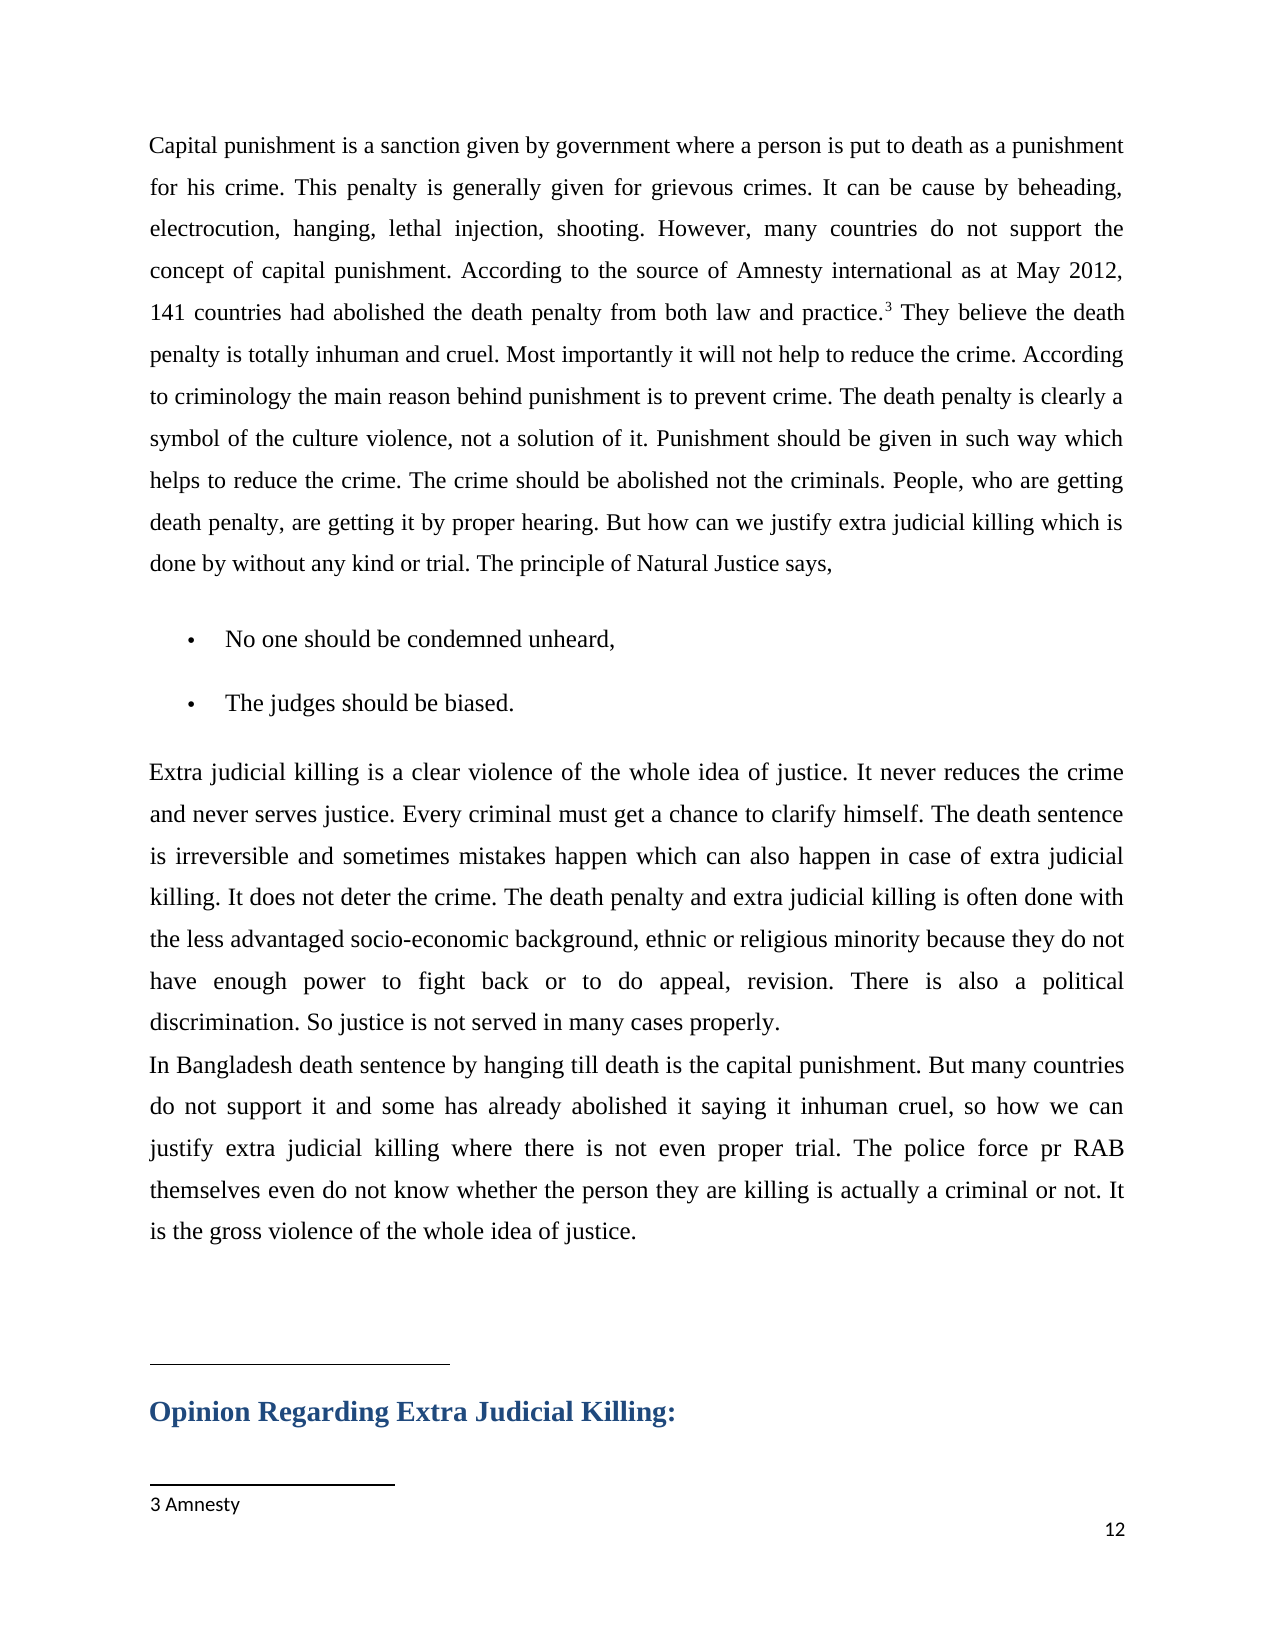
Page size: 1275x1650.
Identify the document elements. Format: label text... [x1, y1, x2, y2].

text In Bangladesh death sentence by hanging till death is the capital punishment. But many countries do not support it and some has already abolished it saying it inhuman cruel, so how we can justify extra judicial killing where there is not even proper trial. The police force pr RAB themselves even do not know whether the person they are killing is actually a criminal or not. It is the gross violence of the whole idea of justice. [148, 1050, 1125, 1245]
subtitle Opinion Regarding Extra Judicial Killing: [148, 1394, 1125, 1428]
list No one should be condemned unheard, [187, 624, 1125, 653]
list The judges should be biased. [187, 688, 1125, 716]
text Capital punishment is a sanction given by government where a person is put to death as a punishment for his crime. This penalty is generally given for grievous crimes. It can be cause by beheading, electrocution, hanging, lethal injection, shooting. However, many countries do not support the concept of capital punishment. According to the source of Amnesty international as at May 2012, 141 countries had abolished the death penalty from both law and practice. They believe the death penalty is totally inhuman and cruel. Most importantly it will not help to reduce the crime. According to criminology the main reason behind punishment is to prevent crime. The death penalty is clearly a symbol of the culture violence, not a solution of it. Punishment should be given in such way which helps to reduce the crime. The crime should be abolished not the criminals. People, who are getting death penalty, are getting it by proper hearing. But how can we justify extra judicial killing which is done by without any kind or trial. The principle of Natural Justice says, [148, 131, 1125, 577]
text Extra judicial killing is a clear violence of the whole idea of justice. It never reduces the crime and never serves justice. Every criminal must get a chance to clarify himself. The death sentence is irreversible and sometimes mistakes happen which can also happen in case of extra judicial killing. It does not deter the crime. The death penalty and extra judicial killing is often done with the less advantaged socio-economic background, ethnic or religious minority because they do not have enough power to fight back or to do appeal, revision. There is also a political discrimination. So justice is not served in many cases properly. [148, 757, 1125, 1036]
